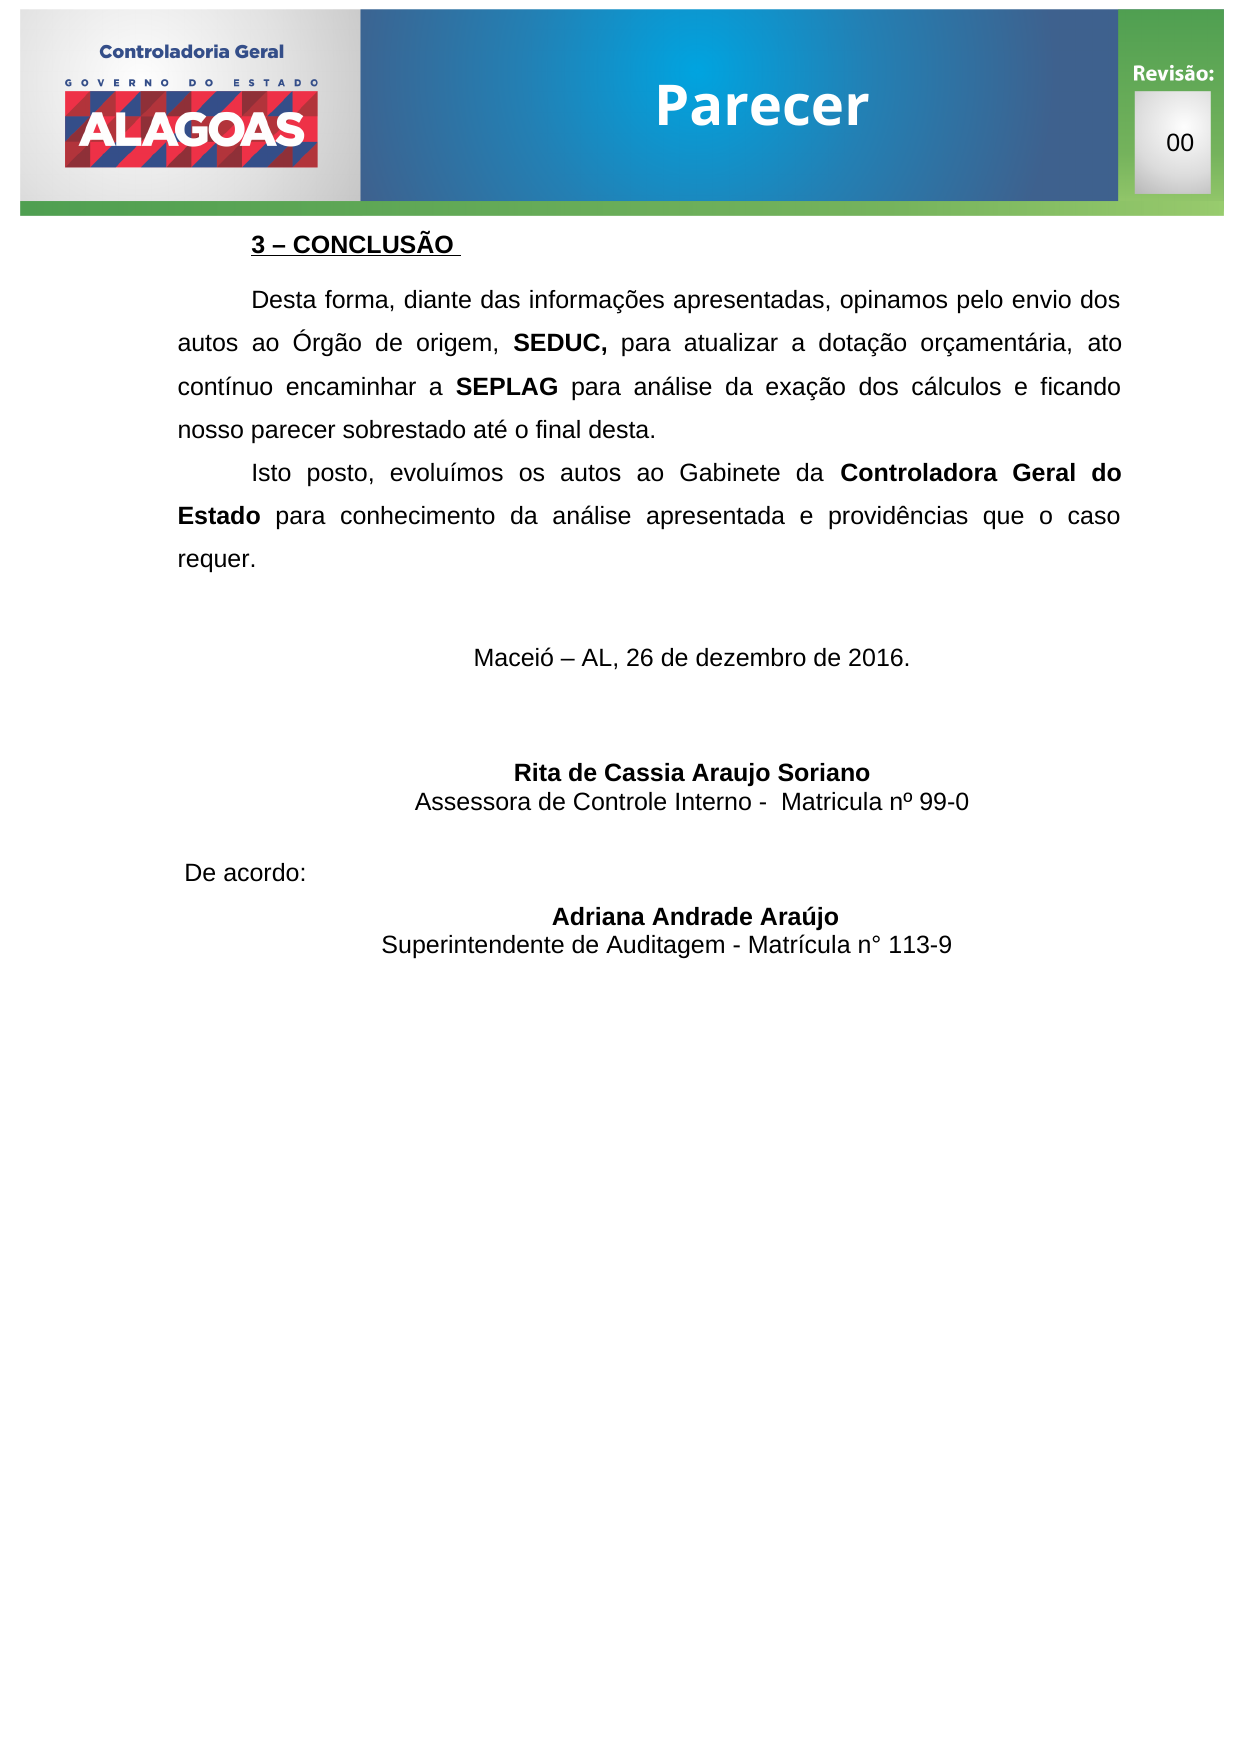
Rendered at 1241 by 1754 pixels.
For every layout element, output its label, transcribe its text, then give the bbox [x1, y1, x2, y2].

table_header Maceió – AL, 26 de dezembro de 2016. Rita de Cassia Araujo Soriano Assessora de Controle Interno - Matricula nº 99-0 [177, 643, 1207, 815]
text Isto posto, evoluímos os autos ao Gabinete da Controladora Geral do Estado para conhecimento da análise apresentada e providências que o caso requer. [177, 458, 1122, 573]
text 3 – CONCLUSÃO [177, 177, 1122, 258]
text De acordo: [177, 858, 1122, 887]
picture [20, 9, 1224, 216]
text Desta forma, diante das informações apresentadas, opinamos pelo envio dos autos ao Órgão de origem, SEDUC, para atualizar a dotação orçamentária, ato contínuo encaminhar a SEPLAG para análise da exação dos cálculos e ficando nosso parecer sobrestado até o final desta. [177, 285, 1122, 443]
text Superintendente de Auditagem - Matrícula n° 113-9 [177, 930, 1122, 959]
text Adriana Andrade Araújo [177, 902, 1122, 930]
